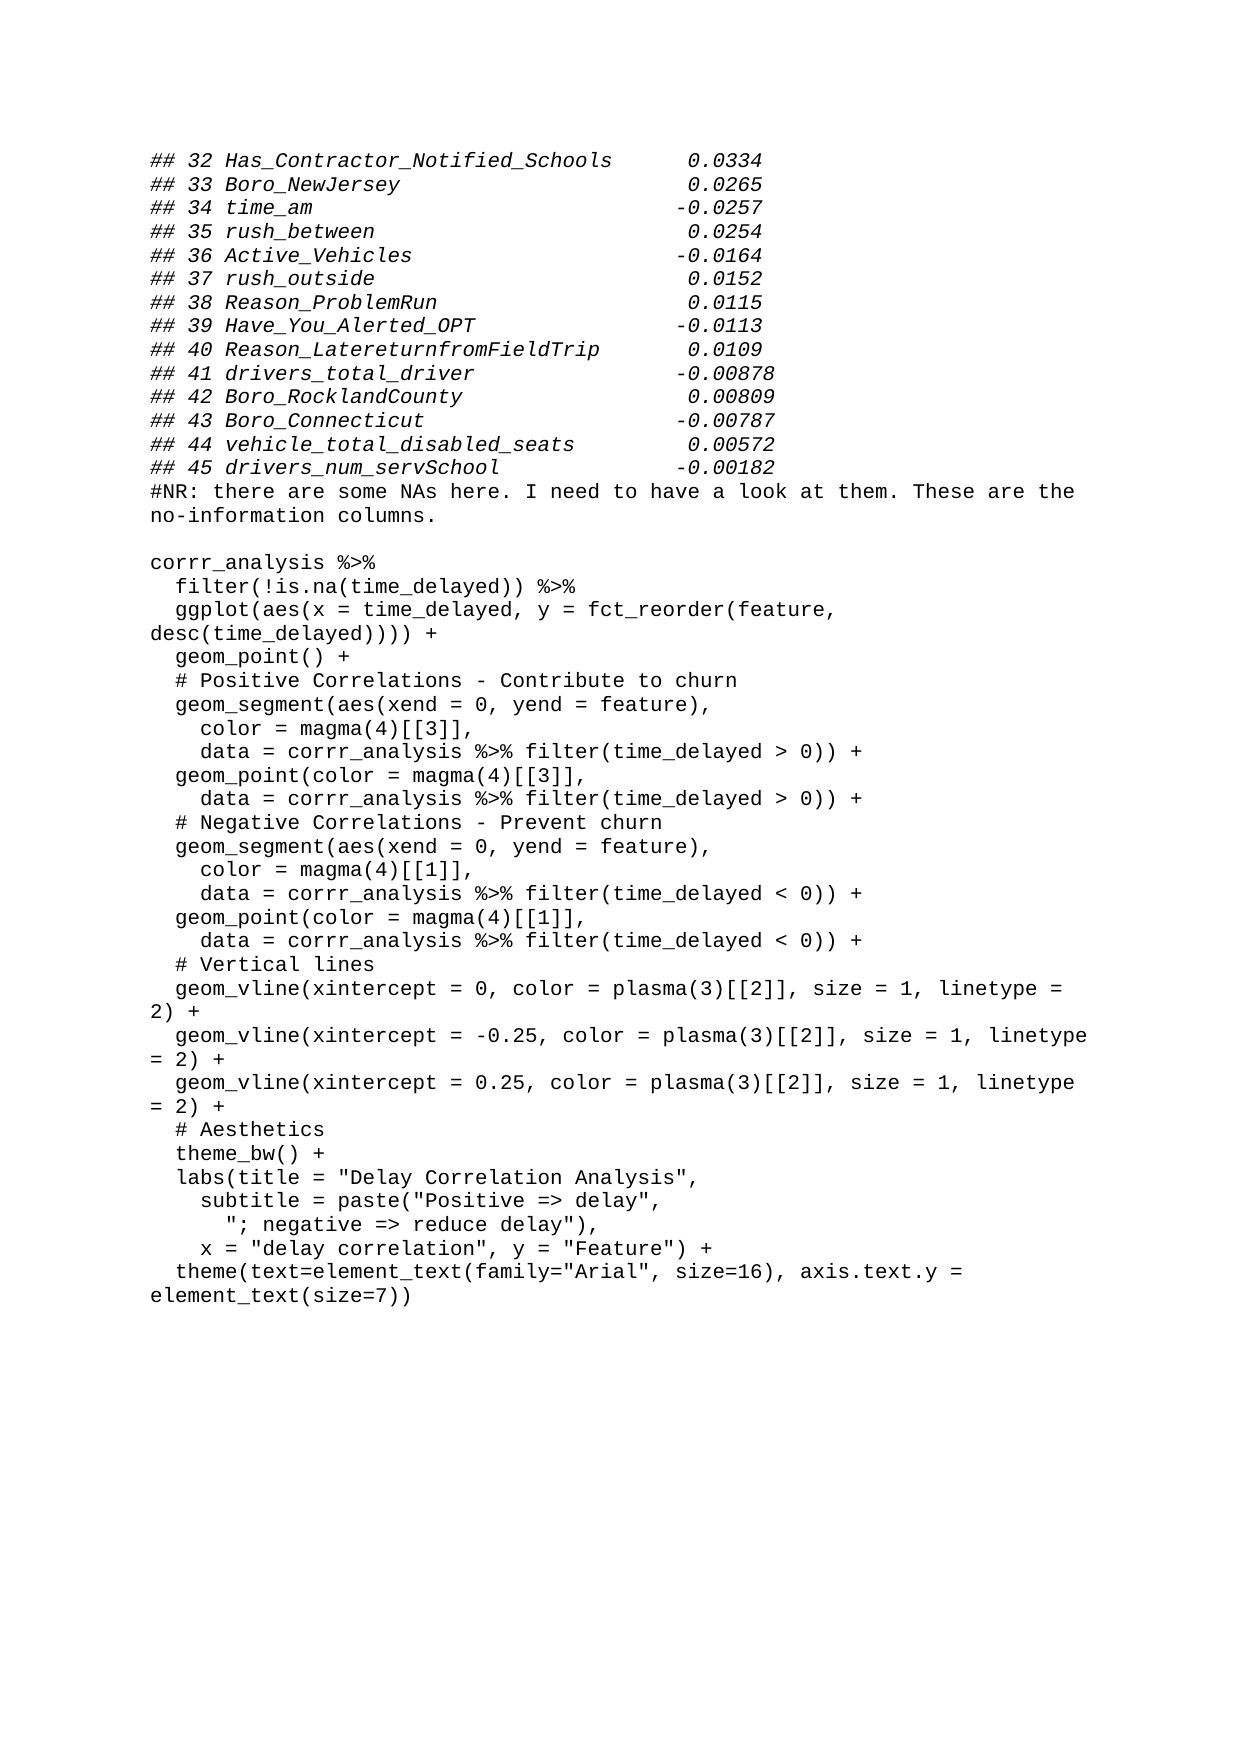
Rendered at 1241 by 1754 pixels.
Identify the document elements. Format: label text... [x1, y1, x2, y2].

text ## 44 vehicle_total_disabled_seats 0.00572 [150, 434, 1090, 457]
text color = magma(4)[[1]], [150, 859, 1090, 883]
text # Vertical lines [150, 954, 1090, 978]
text ## 41 drivers_total_driver -0.00878 [150, 363, 1090, 386]
text geom_point(color = magma(4)[[3]], [150, 765, 1090, 788]
text #NR: there are some NAs here. I need to have a look at them. These are the no-information columns. [150, 481, 1090, 528]
text ## 33 Boro_NewJersey 0.0265 [150, 174, 1090, 197]
text ## 32 Has_Contractor_Notified_Schools 0.0334 [150, 150, 1090, 174]
text ## 34 time_am -0.0257 [150, 197, 1090, 221]
text labs(title = "Delay Correlation Analysis", [150, 1167, 1090, 1190]
text ## 38 Reason_ProblemRun 0.0115 [150, 292, 1090, 316]
text geom_point(color = magma(4)[[1]], [150, 907, 1090, 930]
text geom_segment(aes(xend = 0, yend = feature), [150, 694, 1090, 717]
text # Negative Correlations - Prevent churn [150, 812, 1090, 836]
text subtitle = paste("Positive => delay", [150, 1190, 1090, 1214]
text geom_vline(xintercept = 0, color = plasma(3)[[2]], size = 1, linetype = 2) + [150, 978, 1090, 1025]
text corrr_analysis %>% [150, 552, 1090, 576]
text filter(!is.na(time_delayed)) %>% [150, 576, 1090, 599]
text ## 37 rush_outside 0.0152 [150, 268, 1090, 292]
text color = magma(4)[[3]], [150, 717, 1090, 741]
text ## 35 rush_between 0.0254 [150, 221, 1090, 244]
text # Positive Correlations - Contribute to churn [150, 670, 1090, 694]
text ## 40 Reason_LatereturnfromFieldTrip 0.0109 [150, 339, 1090, 363]
text data = corrr_analysis %>% filter(time_delayed < 0)) + [150, 930, 1090, 954]
text ## 39 Have_You_Alerted_OPT -0.0113 [150, 316, 1090, 339]
text theme(text=element_text(family="Arial", size=16), axis.text.y = element_text(size=7)) [150, 1261, 1090, 1309]
text x = "delay correlation", y = "Feature") + [150, 1238, 1090, 1261]
text # Aesthetics [150, 1119, 1090, 1143]
text data = corrr_analysis %>% filter(time_delayed > 0)) + [150, 741, 1090, 765]
text ggplot(aes(x = time_delayed, y = fct_reorder(feature, desc(time_delayed)))) + [150, 599, 1090, 647]
text ## 43 Boro_Connecticut -0.00787 [150, 410, 1090, 434]
text ## 36 Active_Vehicles -0.0164 [150, 244, 1090, 268]
text geom_segment(aes(xend = 0, yend = feature), [150, 836, 1090, 859]
text data = corrr_analysis %>% filter(time_delayed < 0)) + [150, 883, 1090, 907]
text geom_vline(xintercept = 0.25, color = plasma(3)[[2]], size = 1, linetype = 2) + [150, 1072, 1090, 1119]
text ## 42 Boro_RocklandCounty 0.00809 [150, 386, 1090, 410]
text geom_vline(xintercept = -0.25, color = plasma(3)[[2]], size = 1, linetype = 2) + [150, 1025, 1090, 1072]
text theme_bw() + [150, 1143, 1090, 1167]
text data = corrr_analysis %>% filter(time_delayed > 0)) + [150, 788, 1090, 812]
text ## 45 drivers_num_servSchool -0.00182 [150, 457, 1090, 481]
text geom_point() + [150, 647, 1090, 670]
text "; negative => reduce delay"), [150, 1214, 1090, 1238]
